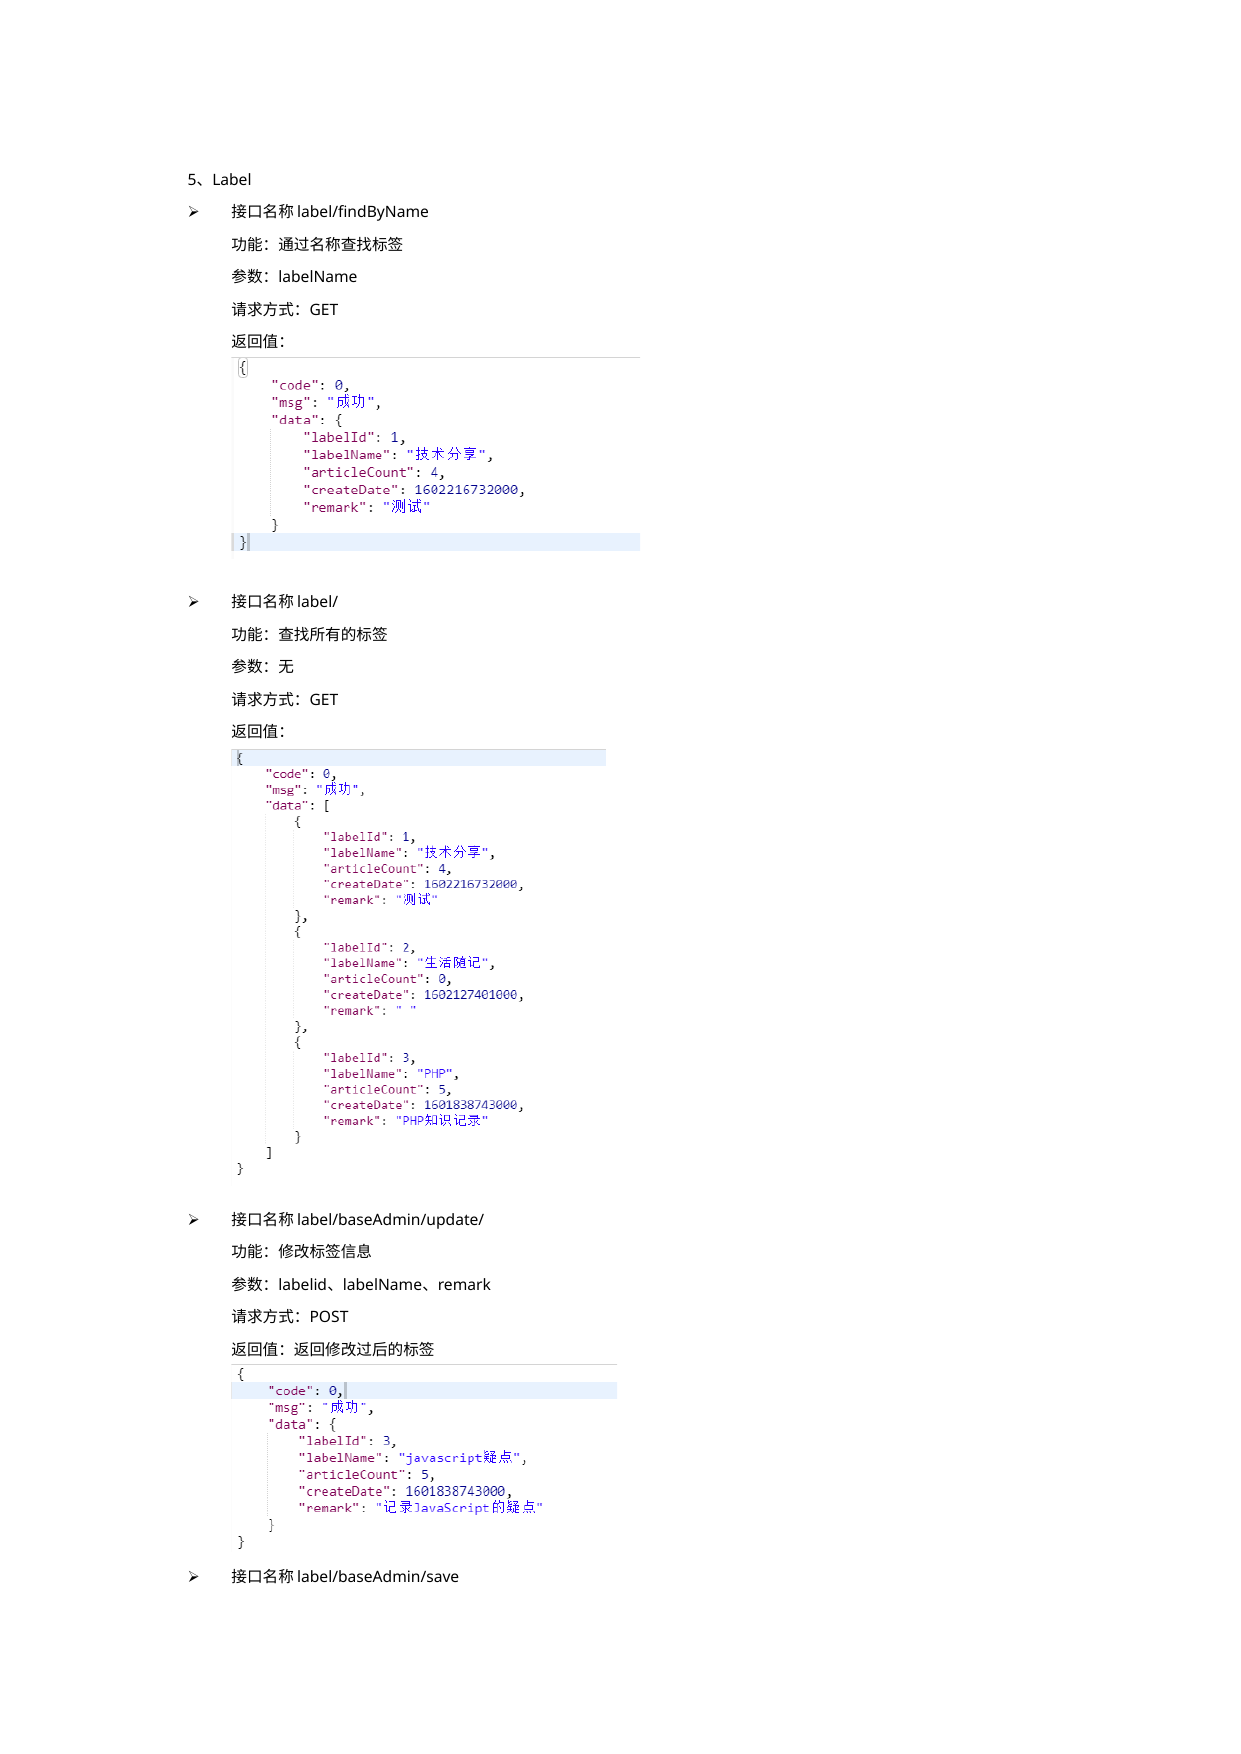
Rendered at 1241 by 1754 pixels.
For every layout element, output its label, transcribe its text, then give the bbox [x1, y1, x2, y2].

list 功能：修改标签信息 [187, 1234, 1053, 1267]
list 参数：labelid、labelName、remark [187, 1267, 1053, 1299]
picture [231, 357, 641, 559]
list 请求方式：POST [187, 1299, 1053, 1332]
list 请求方式：GET [231, 682, 1053, 714]
list 返回值：返回修改过后的标签 [187, 1332, 1053, 1364]
list 参数：labelName [187, 259, 1053, 292]
list 接口名称label/findByName [187, 194, 1053, 227]
list 参数：无 [231, 649, 1053, 682]
list 接口名称label/baseAdmin/save [187, 1559, 1053, 1592]
list 请求方式：GET [187, 292, 1053, 324]
list 接口名称label/ [187, 584, 1053, 617]
list 返回值： [231, 714, 1053, 747]
list 功能：查找所有的标签 [231, 617, 1053, 649]
list Label [187, 162, 1053, 194]
picture [231, 747, 606, 1186]
list 接口名称label/baseAdmin/update/ [187, 1202, 1053, 1234]
list 返回值： [187, 324, 1053, 357]
list 功能：通过名称查找标签 [187, 227, 1053, 259]
picture [231, 1364, 618, 1552]
